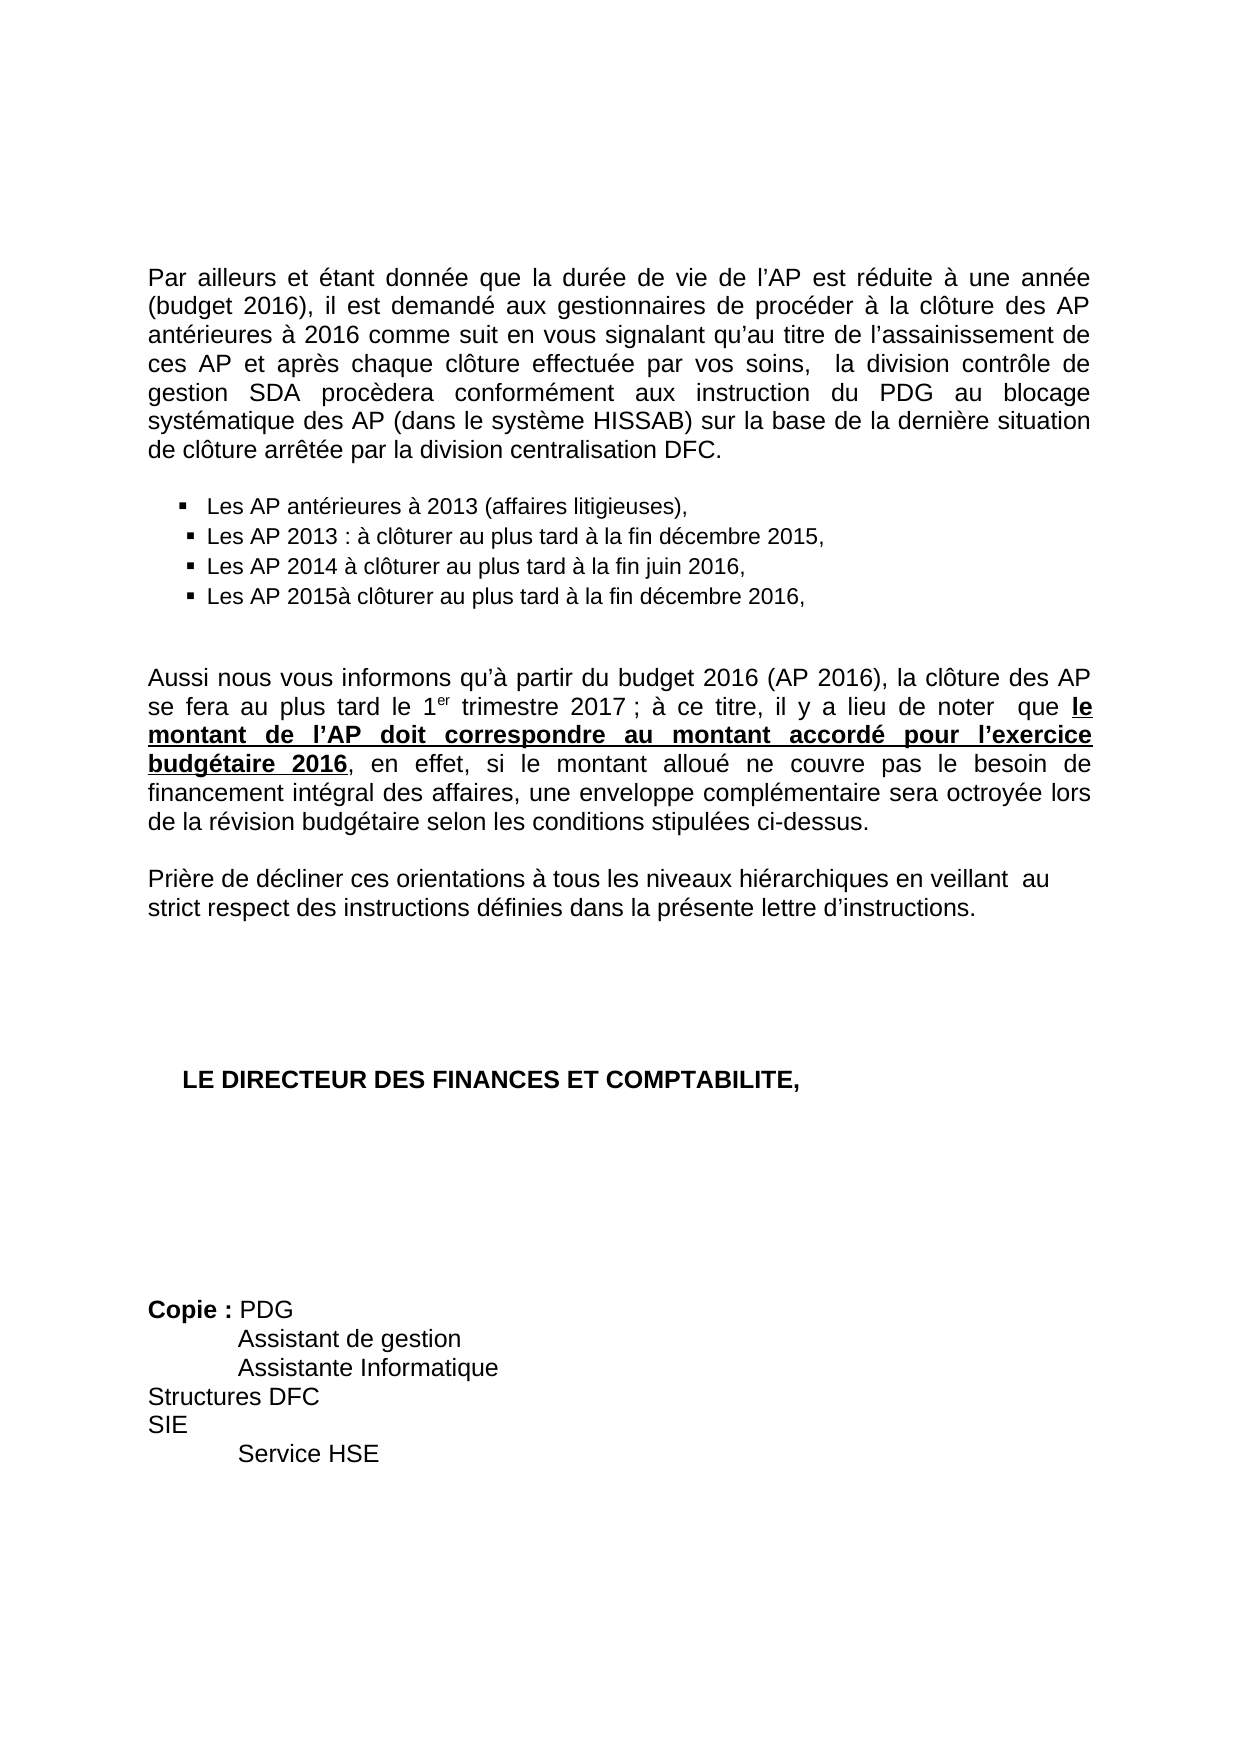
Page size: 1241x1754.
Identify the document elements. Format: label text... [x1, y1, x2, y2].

text Assistante Informatique [148, 1353, 1093, 1382]
text LE DIRECTEUR DES FINANCES ET COMPTABILITE, [148, 1066, 1093, 1094]
text Service HSE [148, 1439, 1093, 1468]
text Aussi nous vous informons qu’à partir du budget 2016 (AP 2016), la clôture des AP se fera au plus tard le 1er trimestre 2017 ; à ce titre, il y a lieu de noter que le montant de l’AP doit correspondre au montant accordé pour l’exercice budgétaire 2016, en effet, si le montant alloué ne couvre pas le besoin de financement intégral des affaires, une enveloppe complémentaire sera octroyée lors de la révision budgétaire selon les conditions stipulées ci-dessus. [148, 747, 1093, 836]
text Aussi nous vous informons qu’à partir du budget 2016 (AP 2016), la clôture des AP se fera au plus tard le 1er trimestre 2017 ; à ce titre, il y a lieu de noter que le montant de l’AP doit correspondre au montant accordé pour l’exercice budgétaire 2016, en effet, si le montant alloué ne couvre pas le besoin de financement intégral des affaires, une enveloppe complémentaire sera octroyée lors de la révision budgétaire selon les conditions stipulées ci-dessus. [148, 663, 1093, 745]
list Les AP 2015à clôturer au plus tard à la fin décembre 2016, [185, 583, 1093, 609]
text Prière de décliner ces orientations à tous les niveaux hiérarchiques en veillant au strict respect des instructions définies dans la présente lettre d’instructions. [148, 864, 1093, 922]
text SIE [148, 1411, 1093, 1439]
list Les AP 2014 à clôturer au plus tard à la fin juin 2016, [185, 553, 1093, 579]
text Copie : PDG [148, 1296, 1093, 1324]
text Par ailleurs et étant donnée que la durée de vie de l’AP est réduite à une année (budget 2016), il est demandé aux gestionnaires de procéder à la clôture des AP antérieures à 2016 comme suit en vous signalant qu’au titre de l’assainissement de ces AP et après chaque clôture effectuée par vos soins, la division contrôle de gestion SDA procèdera conformément aux instruction du PDG au blocage systématique des AP (dans le système HISSAB) sur la base de la dernière situation de clôture arrêtée par la division centralisation DFC. [148, 263, 1093, 464]
text Structures DFC [148, 1382, 1093, 1411]
list Les AP antérieures à 2013 (affaires litigieuses), [177, 493, 1093, 519]
text Assistant de gestion [148, 1324, 1093, 1353]
list Les AP 2013 : à clôturer au plus tard à la fin décembre 2015, [185, 523, 1093, 549]
